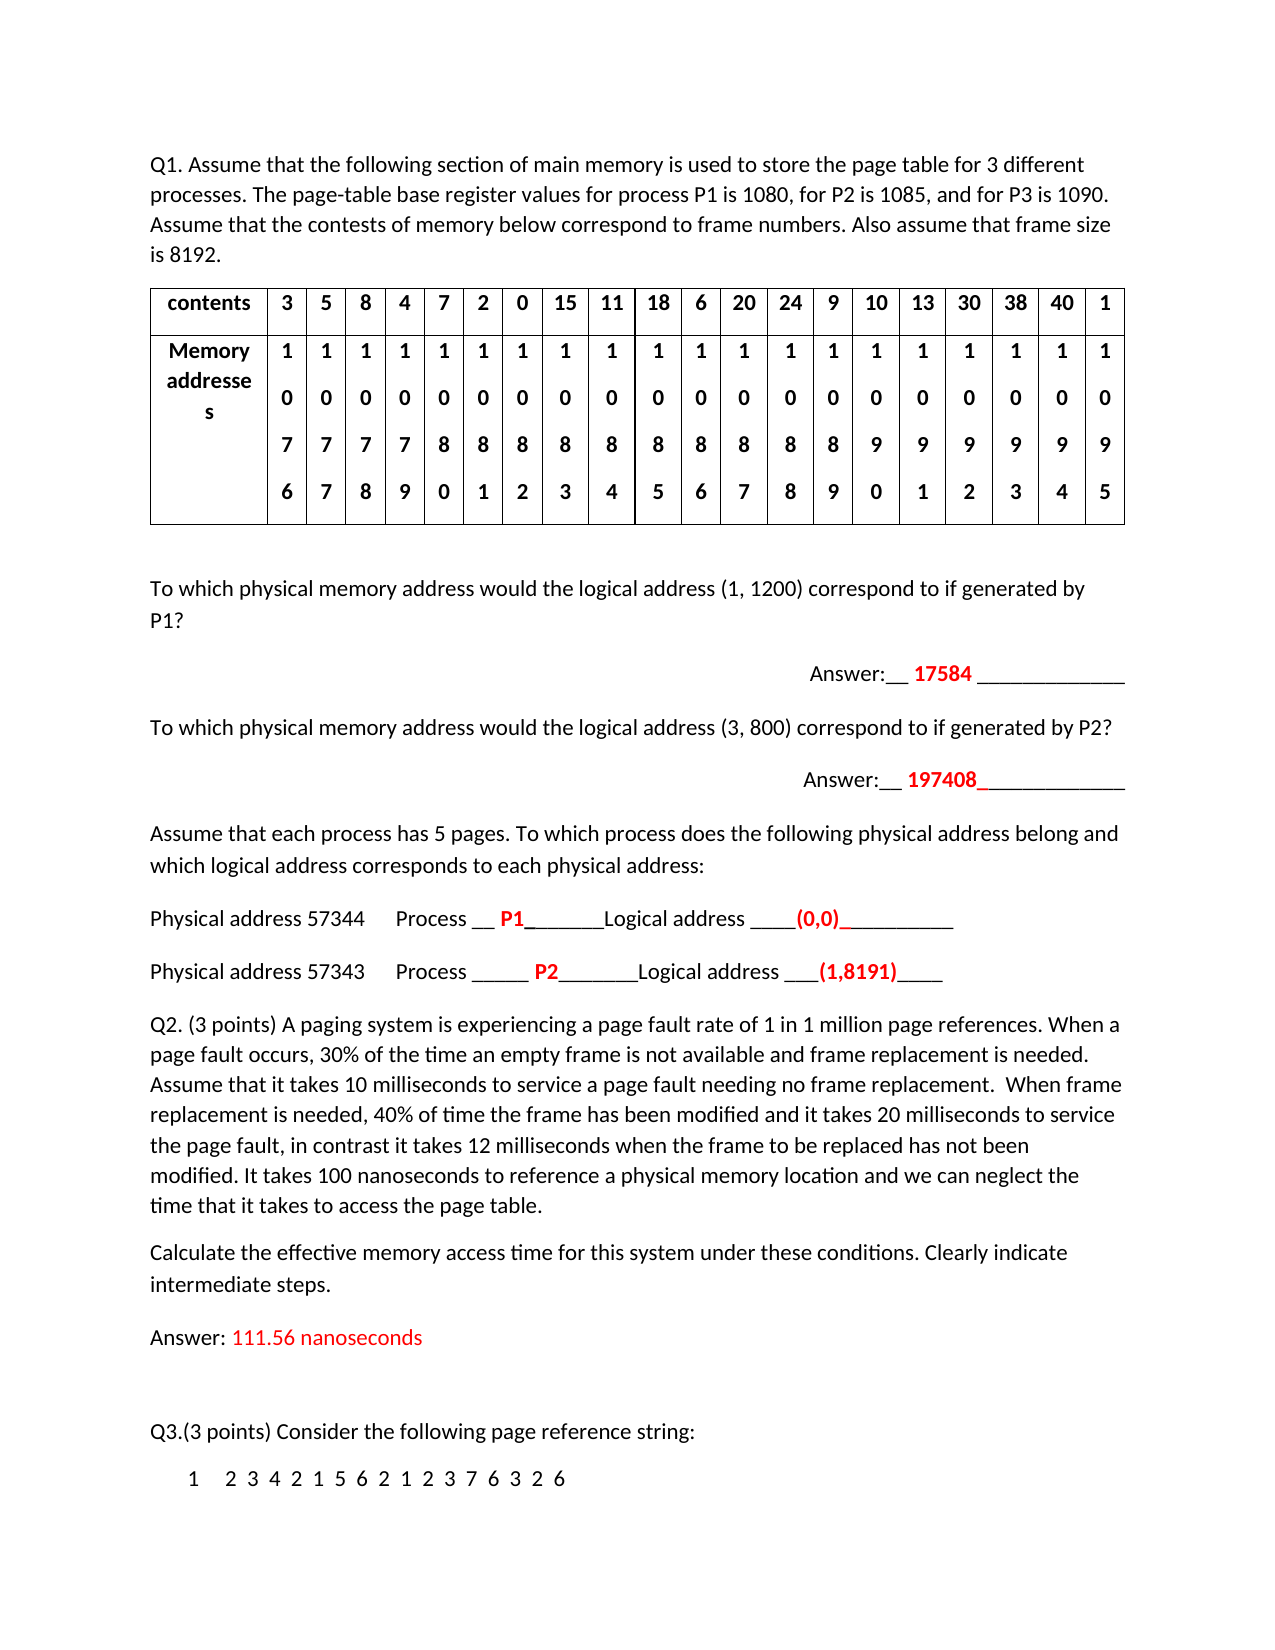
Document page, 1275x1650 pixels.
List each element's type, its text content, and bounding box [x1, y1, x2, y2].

text To which physical memory address would the logical address (3, 800) correspond to if generated by P2? [150, 713, 1125, 741]
table_header 3 [268, 289, 306, 335]
table_cell 1 0 7 8 [346, 336, 385, 524]
table_cell 1 0 9 1 [900, 336, 945, 524]
table_cell 1 0 8 1 [464, 336, 502, 524]
text Q3.(3 points) Consider the following page reference string: [150, 1417, 1125, 1445]
table_header 9 [814, 289, 852, 335]
table_cell 1 0 8 3 [543, 336, 588, 524]
table_cell 1 0 8 9 [814, 336, 852, 524]
table_cell 1 0 7 9 [386, 336, 424, 524]
table_cell 1 0 8 6 [682, 336, 720, 524]
table_cell Memory addresses [151, 336, 267, 524]
text Answer:__ 197408_____________ [150, 766, 1125, 794]
table_cell 1 0 8 0 [425, 336, 463, 524]
text Q1. Assume that the following section of main memory is used to store the page table for 3 different processes. The page-table base register values for process P1 is 1080, for P2 is 1085, and for P3 is 1090. Assume that the contests of memory below correspond to frame numbers. Also assume that frame size is 8192. [150, 150, 1125, 269]
table_header 30 [946, 289, 992, 335]
table_header 7 [425, 289, 463, 335]
table_cell 1 0 8 4 [589, 336, 634, 524]
table_header contents [151, 289, 267, 335]
table_header 1 [1086, 289, 1124, 335]
table_cell 1 0 9 0 [853, 336, 899, 524]
table_cell 1 0 9 3 [993, 336, 1038, 524]
table_header 11 [589, 289, 634, 335]
table_cell 1 0 9 5 [1086, 336, 1124, 524]
text Calculate the effective memory access time for this system under these conditions. Clearly indicate intermediate steps. [150, 1238, 1125, 1298]
table_cell 1 0 9 2 [946, 336, 992, 524]
table_cell 1 0 8 7 [721, 336, 767, 524]
table_cell 1 0 7 6 [268, 336, 306, 524]
text Physical address 57344 Process __ P1_______Logical address ____(0,0)__________ [150, 904, 1125, 932]
table_header 18 [636, 289, 681, 335]
text To which physical memory address would the logical address (1, 1200) correspond to if generated by P1? [150, 574, 1125, 634]
text Answer:__ 17584 _____________ [150, 659, 1125, 688]
table_cell 1 0 9 4 [1039, 336, 1085, 524]
text Physical address 57343 Process _____ P2_______Logical address ___(1,8191)____ [150, 957, 1125, 985]
table_cell 1 0 8 8 [768, 336, 813, 524]
table_header 8 [346, 289, 385, 335]
text Q2. (3 points) A paging system is experiencing a page fault rate of 1 in 1 million page references. When a page fault occurs, 30% of the time an empty frame is not available and frame replacement is needed. Assume that it takes 10 milliseconds to service a page fault needing no frame replacement. When frame replacement is needed, 40% of time the frame has been modified and it takes 20 milliseconds to service the page fault, in contrast it takes 12 milliseconds when the frame to be replaced has not been modified. It takes 100 nanoseconds to reference a physical memory location and we can neglect the time that it takes to access the page table. [150, 1010, 1125, 1219]
list 2 3 4 2 1 5 6 2 1 2 3 7 6 3 2 6 [187, 1464, 1125, 1492]
table_cell 1 0 8 5 [636, 336, 681, 524]
table_header 15 [543, 289, 588, 335]
table_header 20 [721, 289, 767, 335]
table_header 40 [1039, 289, 1085, 335]
table_header 6 [682, 289, 720, 335]
table_header 5 [307, 289, 345, 335]
text Answer: 111.56 nanoseconds [150, 1323, 1125, 1351]
table_header 0 [503, 289, 542, 335]
table_header 13 [900, 289, 945, 335]
table_header 4 [386, 289, 424, 335]
table_header 38 [993, 289, 1038, 335]
table_header 10 [853, 289, 899, 335]
text Assume that each process has 5 pages. To which process does the following physical address belong and which logical address corresponds to each physical address: [150, 819, 1125, 879]
table_header 2 [464, 289, 502, 335]
table_header 24 [768, 289, 813, 335]
table_cell 1 0 8 2 [503, 336, 542, 524]
table_cell 1 0 7 7 [307, 336, 345, 524]
